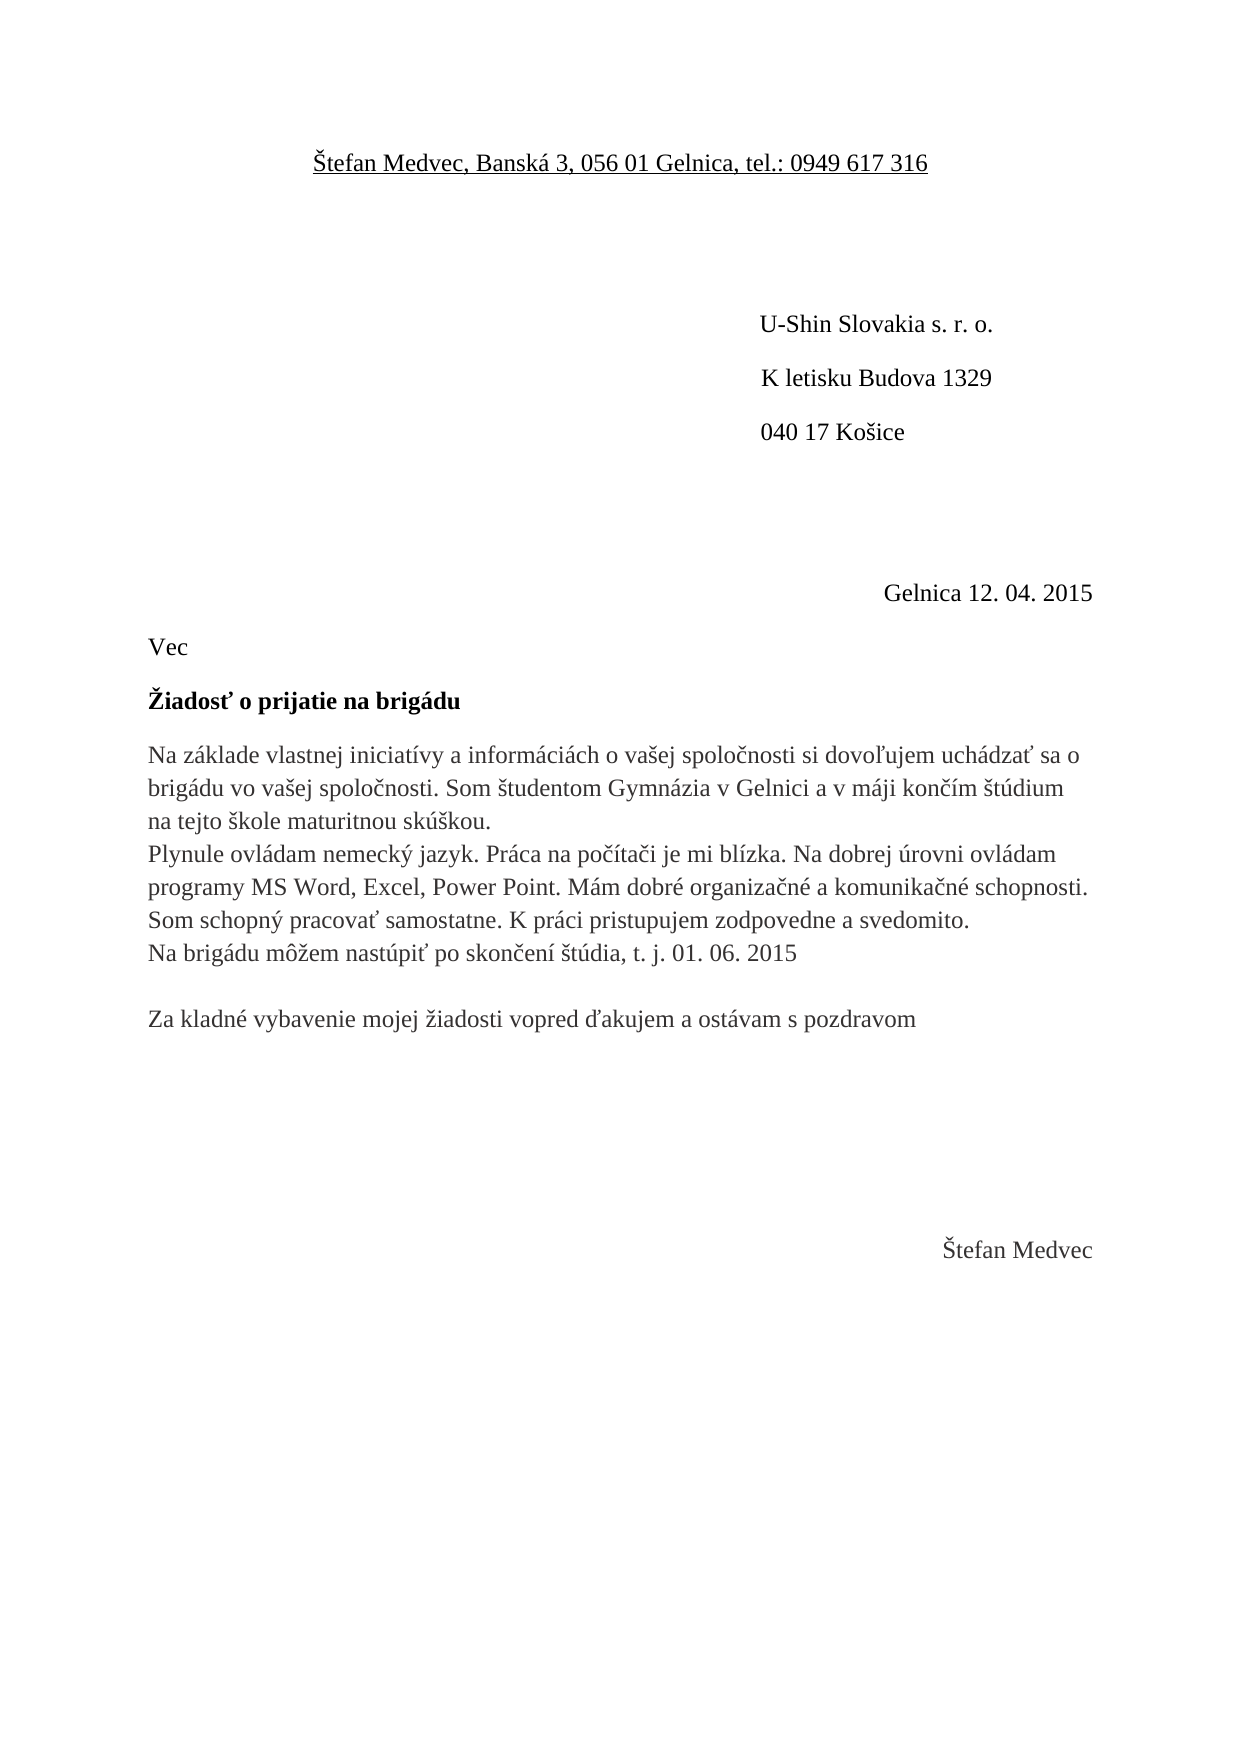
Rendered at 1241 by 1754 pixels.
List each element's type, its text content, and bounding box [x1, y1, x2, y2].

text Na brigádu môžem nastúpiť po skončení štúdia, t. j. 01. 06. 2015 [148, 938, 1093, 967]
text Žiadosť o prijatie na brigádu [148, 686, 1093, 715]
text Za kladné vybavenie mojej žiadosti vopred ďakujem a ostávam s pozdravom [148, 1004, 1093, 1033]
text K letisku Budova 1329 [148, 363, 1093, 392]
text Štefan Medvec [148, 1235, 1093, 1264]
text Vec [148, 632, 1093, 661]
text Na základe vlastnej iniciatívy a informáciách o vašej spoločnosti si dovoľujem uchádzať sa o brigádu vo vašej spoločnosti. Som študentom Gymnázia v Gelnici a v máji končím štúdium na tejto škole maturitnou skúškou. [148, 740, 1093, 835]
text Štefan Medvec, Banská 3, 056 01 Gelnica, tel.: 0949 617 316 [148, 148, 1093, 176]
text Gelnica 12. 04. 2015 [148, 578, 1093, 607]
text 040 17 Košice [148, 417, 1093, 446]
text U-Shin Slovakia s. r. o. [148, 309, 1093, 338]
text Plynule ovládam nemecký jazyk. Práca na počítači je mi blízka. Na dobrej úrovni ovládam programy MS Word, Excel, Power Point. Mám dobré organizačné a komunikačné schopnosti. Som schopný pracovať samostatne. K práci pristupujem zodpovedne a svedomito. [148, 839, 1093, 934]
